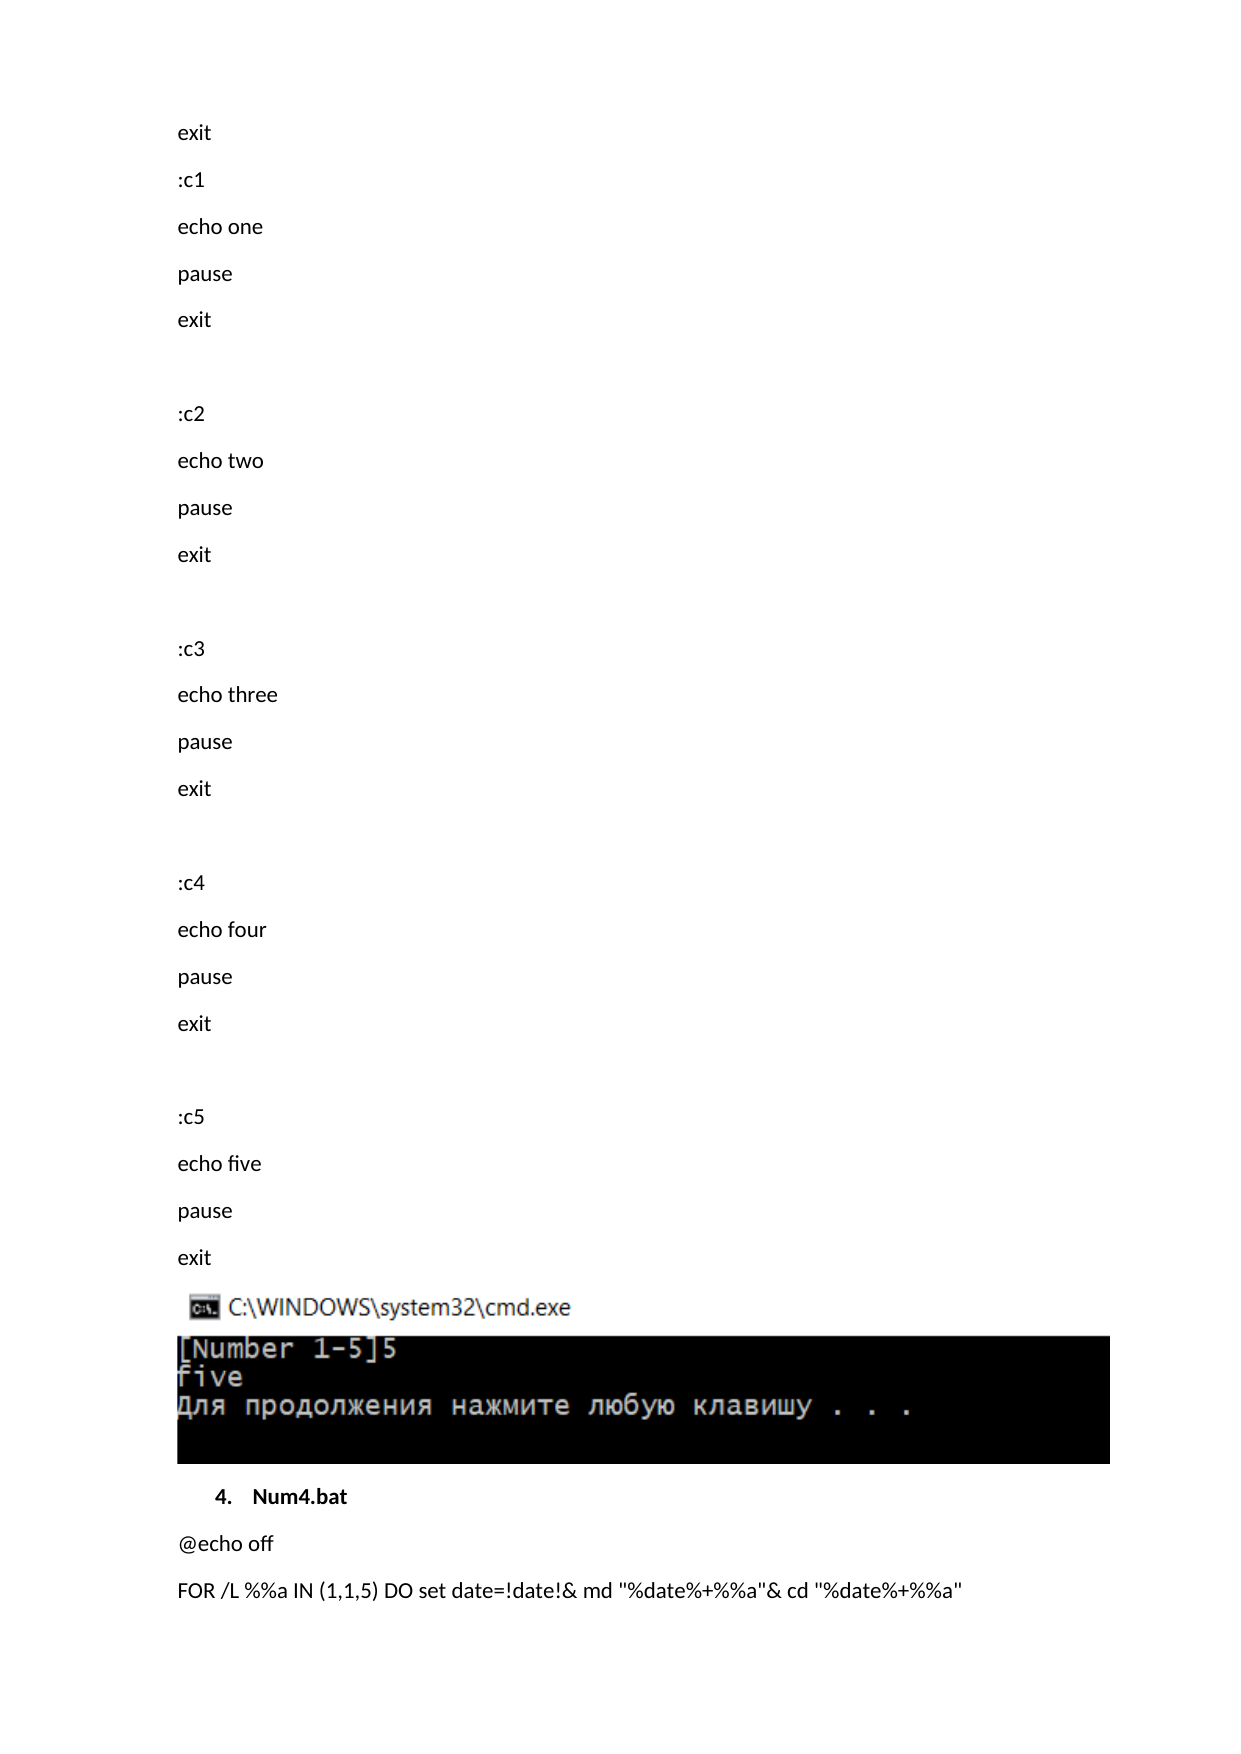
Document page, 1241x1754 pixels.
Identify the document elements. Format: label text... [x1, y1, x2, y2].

text pause [177, 1196, 1152, 1224]
text exit [177, 774, 1152, 802]
text exit [177, 540, 1152, 568]
picture [177, 1290, 1110, 1464]
text :c2 [177, 399, 1152, 427]
text pause [177, 493, 1152, 521]
list Num4.bat [215, 1482, 1152, 1510]
text :c5 [177, 1102, 1152, 1131]
text :c4 [177, 868, 1152, 896]
text pause [177, 259, 1152, 287]
text FOR /L %%a IN (1,1,5) DO set date=!date!& md "%date%+%%a"& cd "%date%+%%a" [177, 1576, 1152, 1604]
text :c1 [177, 165, 1152, 193]
text :c3 [177, 634, 1152, 662]
text exit [177, 1243, 1152, 1271]
text echo two [177, 446, 1152, 474]
text @echo off [177, 1529, 1152, 1557]
text echo one [177, 212, 1152, 240]
text exit [177, 306, 1152, 334]
text pause [177, 727, 1152, 756]
text echo four [177, 915, 1152, 943]
text echo five [177, 1149, 1152, 1177]
text exit [177, 118, 1152, 146]
text pause [177, 962, 1152, 990]
text echo three [177, 681, 1152, 709]
text exit [177, 1009, 1152, 1037]
